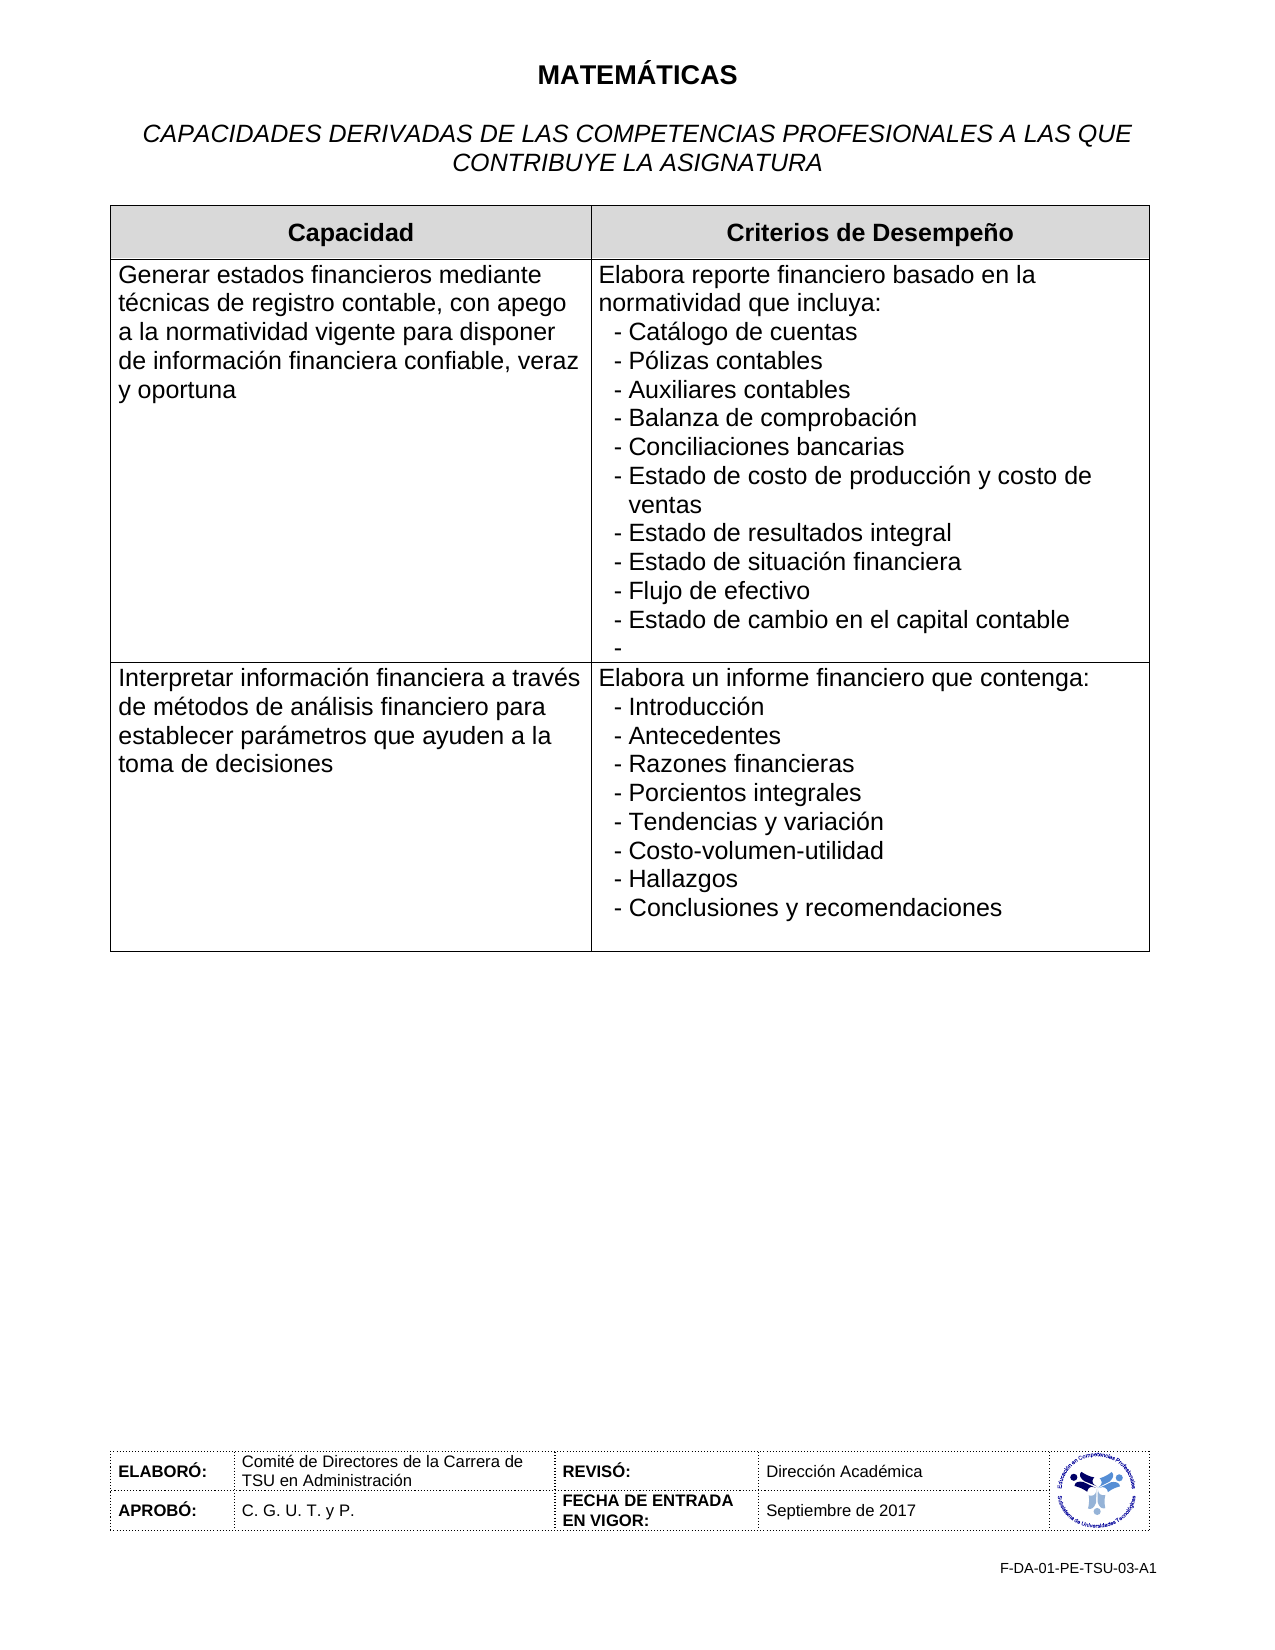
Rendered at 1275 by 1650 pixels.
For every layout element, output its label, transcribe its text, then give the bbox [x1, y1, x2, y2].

table_cell Generar estados financieros mediante técnicas de registro contable, con apego a la normatividad vigente para disponer de información financiera confiable, veraz y oportuna [111, 260, 591, 662]
table_cell Interpretar información financiera a través de métodos de análisis financiero para establecer parámetros que ayuden a la toma de decisiones [111, 663, 591, 951]
subtitle MATEMÁTICAS [118, 59, 1157, 90]
table_header Capacidad [111, 206, 591, 258]
table_cell Elabora reporte financiero basado en la normatividad que incluya: Catálogo de cuentas Pólizas contables Auxiliares contables Balanza de comprobación Conciliaciones bancarias Estado de costo de producción y costo de ventas Estado de resultados integral Estado de situación financiera Flujo de efectivo Estado de cambio en el capital contable [592, 260, 1149, 662]
table_cell Elabora un informe financiero que contenga: Introducción Antecedentes Razones financieras Porcientos integrales Tendencias y variación Costo-volumen-utilidad Hallazgos - Conclusiones y recomendaciones [592, 663, 1149, 951]
text CAPACIDADES DERIVADAS DE LAS COMPETENCIAS PROFESIONALES A LAS QUE CONTRIBUYE LA ASIGNATURA [118, 119, 1157, 177]
table_header Criterios de Desempeño [592, 206, 1149, 258]
